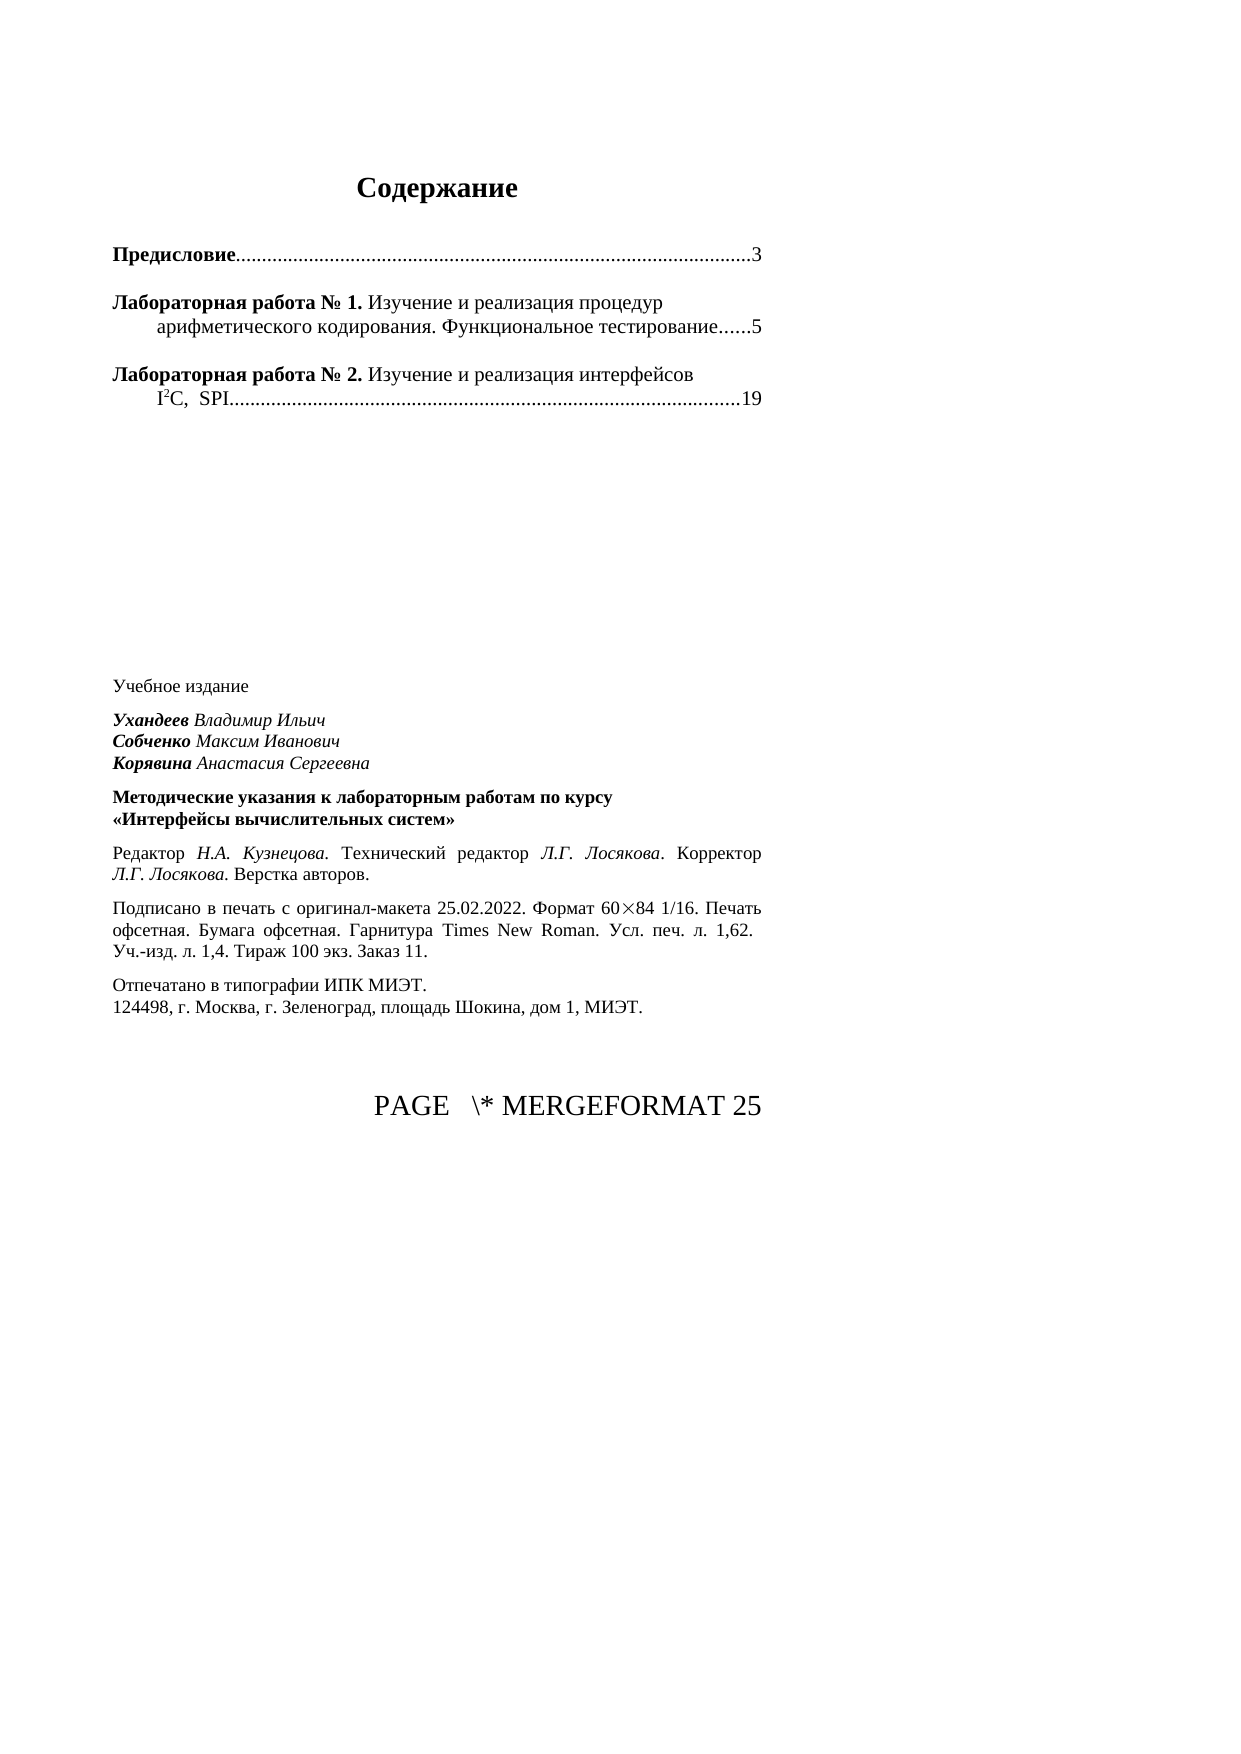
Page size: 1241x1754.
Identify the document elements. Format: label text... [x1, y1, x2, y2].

text Отпечатано в типографии ИПК МИЭТ. 124498, г. Москва, г. Зеленоград, площадь Шокина, дом 1, МИЭТ. [112, 974, 762, 1017]
text Учебное издание [112, 675, 762, 696]
text Методические указания к лабораторным работам по курсу «Интерфейсы вычислительных систем» [112, 786, 762, 829]
text Лабораторная работа № 2. Изучение и реализация интерфейсов I2C, SPI 19 [112, 362, 762, 410]
text Предисловие 3 [112, 242, 762, 266]
text Содержание [112, 171, 762, 204]
text Лабораторная работа № 1. Изучение и реализация процедур арифметического кодирования. Функциональное тестирование 5 [112, 290, 762, 338]
text Собченко Максим Иванович [112, 730, 762, 752]
text Ухандеев Владимир Ильич [112, 709, 762, 730]
text Подписано в печать с оригинал-макета 25.02.2022. Формат 6084 1/16. Печать офсетная. Бумага офсетная. Гарнитура Times New Roman. Усл. печ. л. 1,62. Уч.-изд. л. 1,4. Тираж 100 экз. Заказ 11. [112, 897, 762, 962]
text Корявина Анастасия Сергеевна [112, 752, 762, 773]
text Редактор Н.А. Кузнецова. Технический редактор Л.Г. Лосякова. Корректор Л.Г. Лосякова. Верстка авторов. [112, 842, 762, 885]
